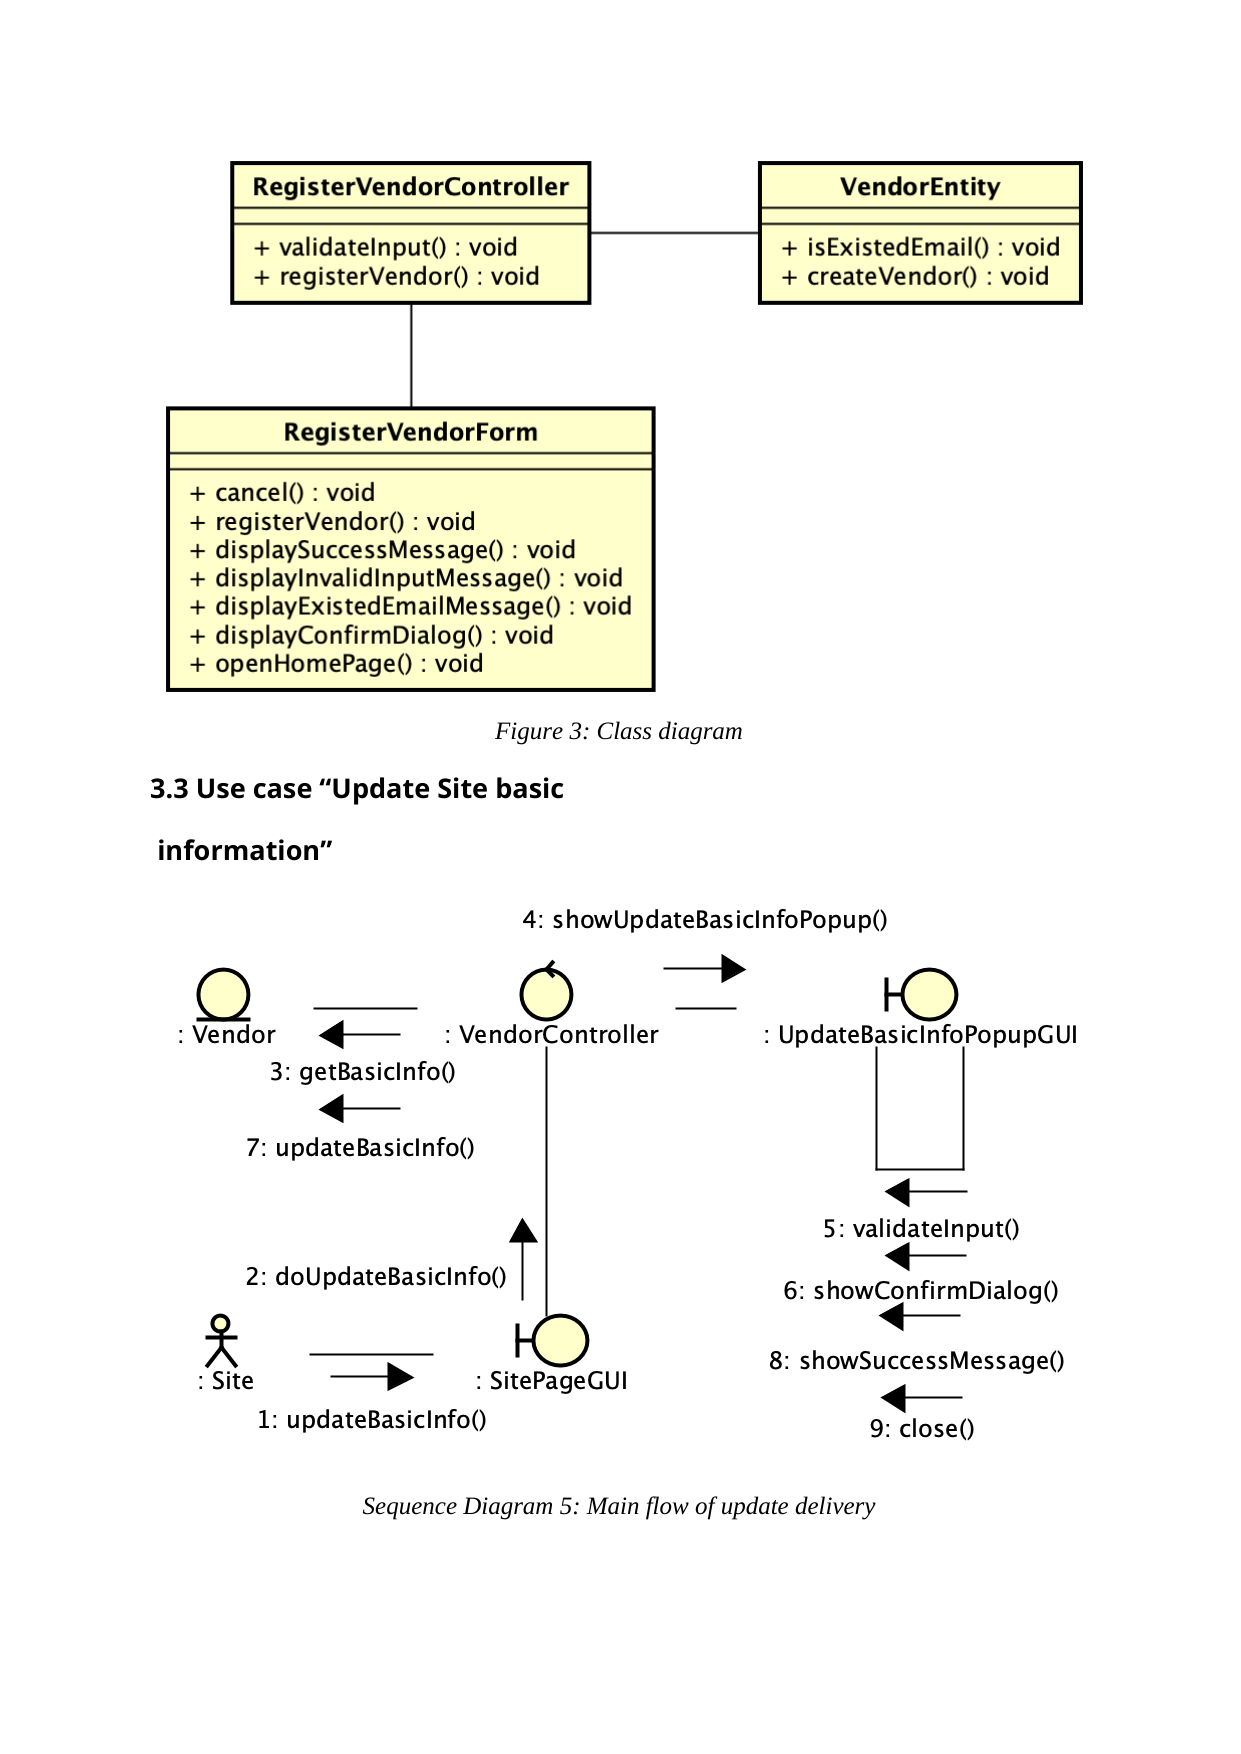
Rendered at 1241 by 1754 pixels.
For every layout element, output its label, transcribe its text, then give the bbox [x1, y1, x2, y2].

text Sequence Diagram 5: Main flow of update delivery [150, 1491, 1090, 1520]
text 3.3 Use case “Update Site basic [150, 769, 1090, 806]
picture [150, 150, 1091, 704]
text information” [150, 831, 1090, 868]
text Figure 3: Class diagram [150, 716, 1090, 744]
picture [150, 893, 1091, 1467]
